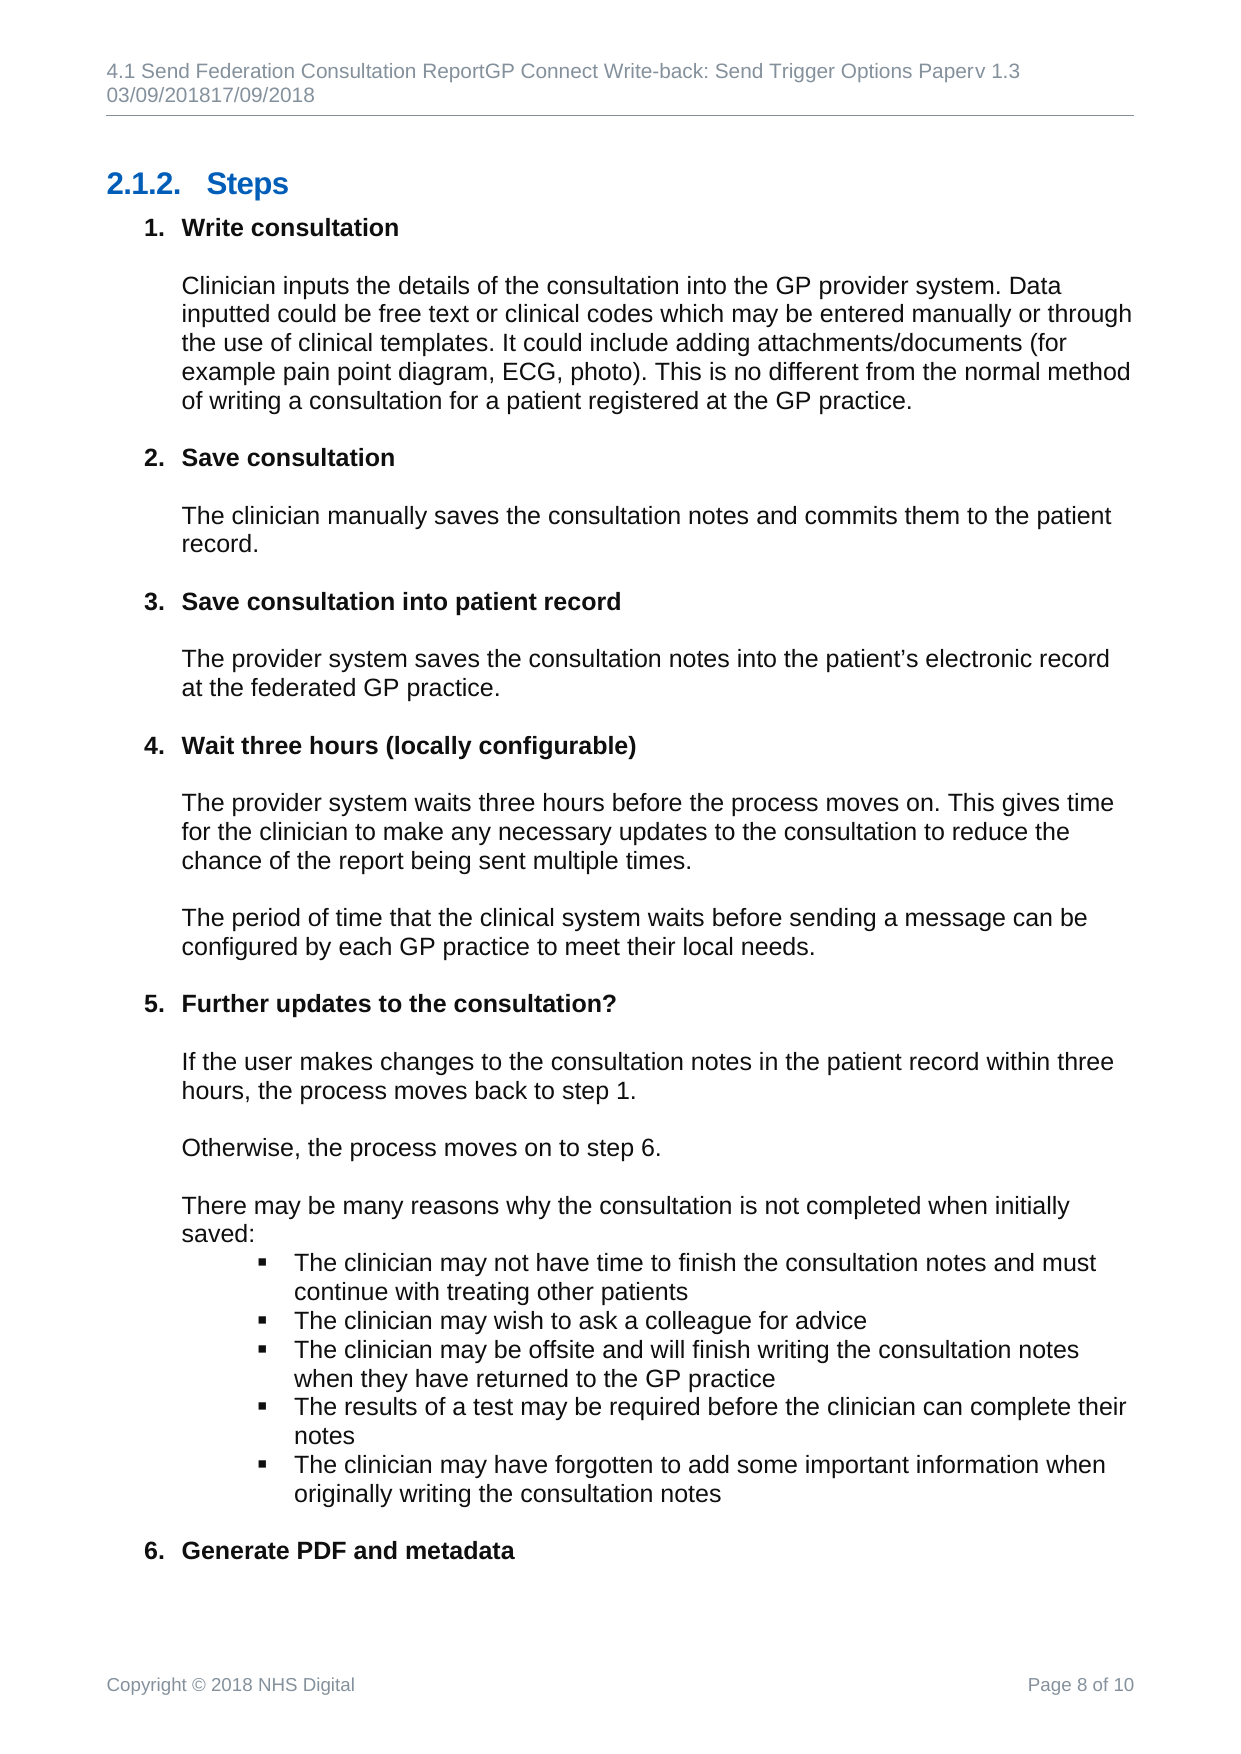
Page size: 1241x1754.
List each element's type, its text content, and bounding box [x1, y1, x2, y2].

list There may be many reasons why the consultation is not complete: [181, 1191, 1134, 1248]
list The clinician may have forgotten to add some important information [256, 1450, 1134, 1507]
list Save consultation [144, 443, 1134, 472]
list If the user makes changes to the consultation notes in the patient record within three hours, the process moves back to step 1. [181, 1047, 1134, 1104]
list Write consultation [144, 213, 1134, 242]
list The clinician manually saves the consultation notes and commits them to the patient record. [181, 501, 1134, 558]
list Otherwise, the process moves on to step . [181, 1133, 1134, 1162]
list The clinician may wish to ask a colleague for advice [256, 1306, 1134, 1335]
list Further updates to the consultation? [144, 989, 1134, 1018]
list The clinician may not have time to finish and must continue with treating other patients [256, 1248, 1134, 1306]
list Clinician inputs the details of the consultation into the GP provider system. Data inputted could be free text or clinical codes may be entered manually or through the use of clinical templates. This is no different from the normal method of writing a consultation for a patient registered at the GP practice. [181, 271, 1134, 414]
list The provider system saves the consultation notes into the patient’s electronic record. [181, 644, 1134, 702]
list The results of a test may be required before the clinician can complete their notes [256, 1392, 1134, 1450]
list The provider system waits three hours before the process moves on. This gives time for the clinician to make any necessary updates to the consultation to reduce the chance of the report being sent multiple times. [181, 788, 1134, 874]
list The clinician may be offsite and will finish writing they have returned to the GP practice [256, 1335, 1134, 1392]
list Generate PDF and metadata [144, 1536, 1134, 1565]
list Save consultation into patient record [144, 587, 1134, 616]
subtitle Steps [106, 165, 1134, 201]
